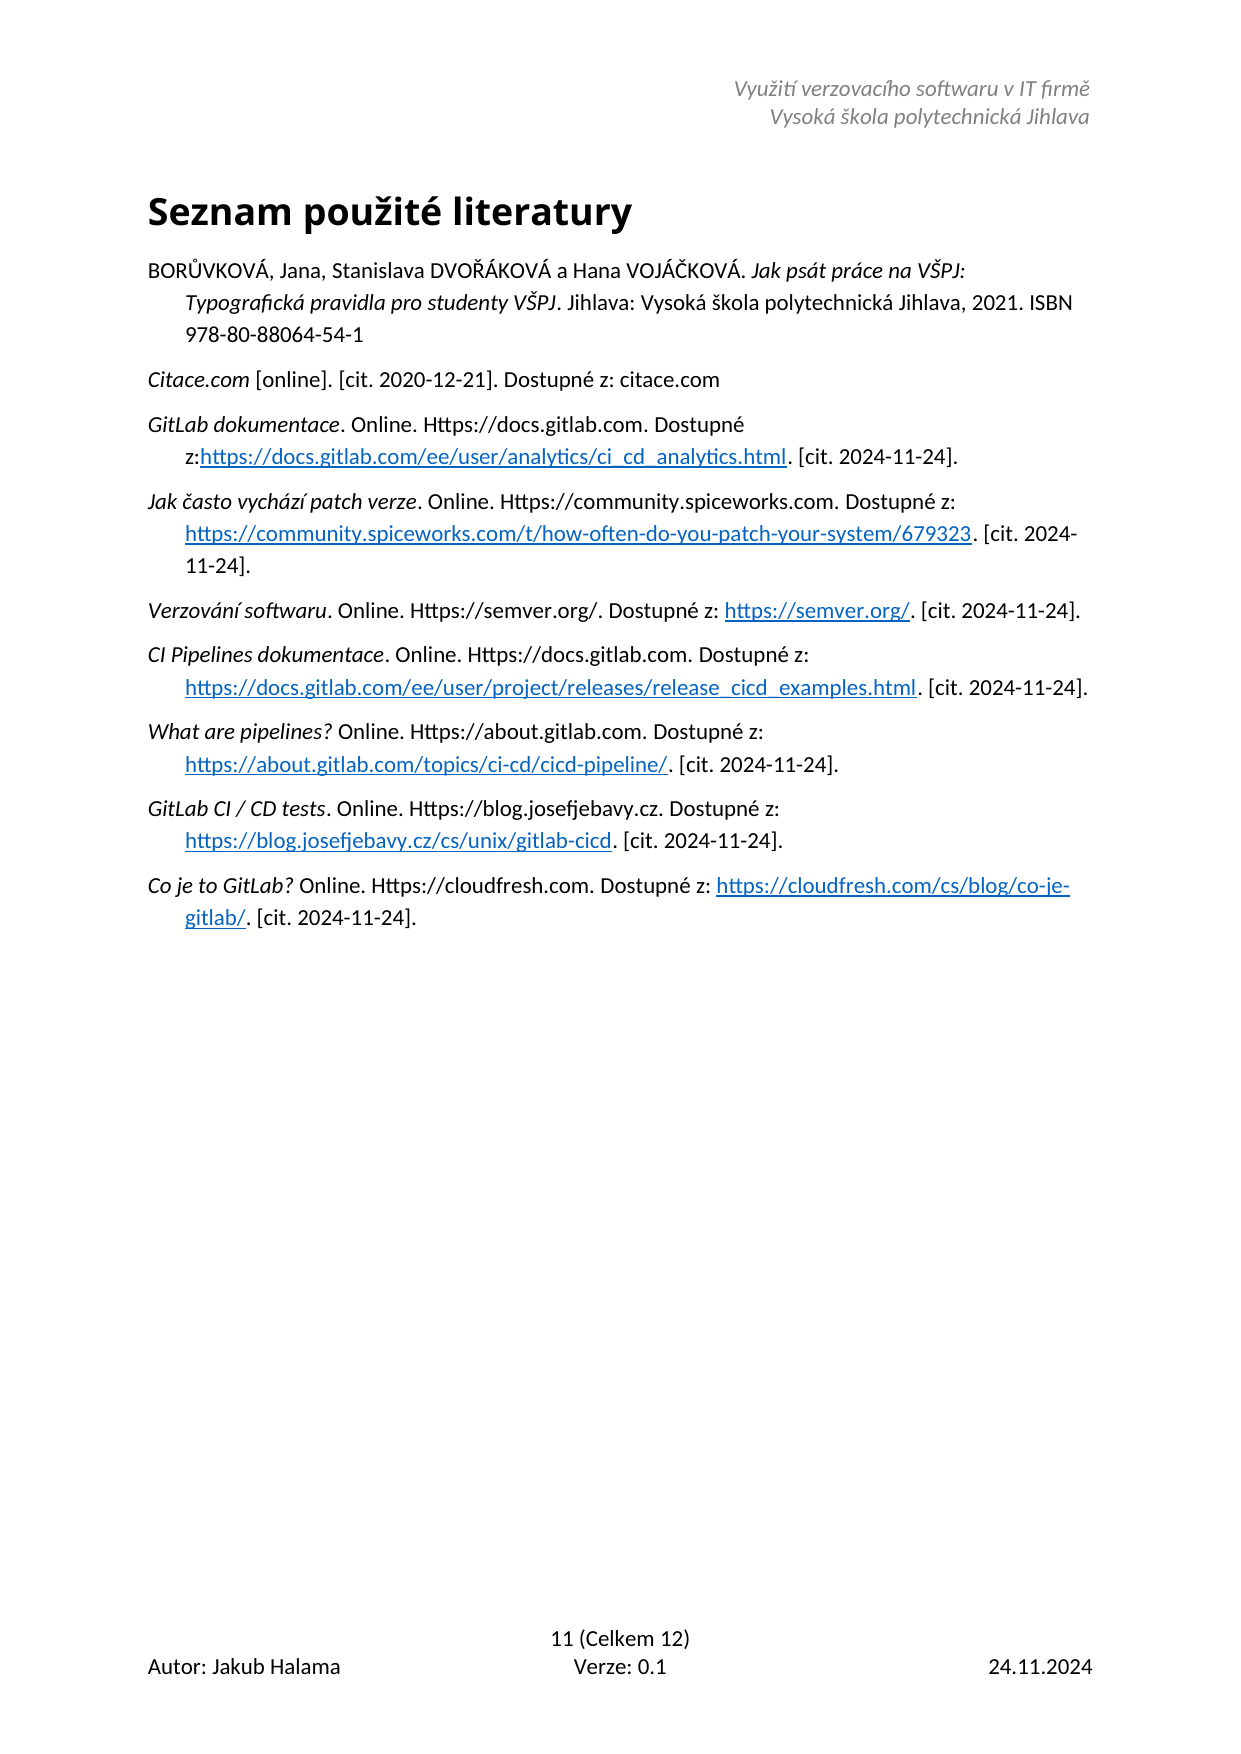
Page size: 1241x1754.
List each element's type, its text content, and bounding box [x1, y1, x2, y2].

text Jak často vychází patch verze. Online. Https://community.spiceworks.com. Dostupné z: https://community.spiceworks.com/t/how-often-do-you-patch-your-system/679323. [cit. 2024-11-24]. [148, 487, 1093, 579]
text CI Pipelines dokumentace. Online. Https://docs.gitlab.com. Dostupné z: https://docs.gitlab.com/ee/user/project/releases/release_cicd_examples.html. [cit. 2024-11-24]. [148, 641, 1093, 701]
subtitle Seznam použité literatury [148, 185, 1093, 236]
text Verzování softwaru. Online. Https://semver.org/. Dostupné z: https://semver.org/. [cit. 2024-11-24]. [148, 596, 1093, 624]
text Citace.com [online]. [cit. 2020-12-21]. Dostupné z: citace.com [148, 365, 1093, 393]
text Borůvková, Jana, Stanislava Dvořáková a Hana Vojáčková. Jak psát práce na VŠPJ: Typografická pravidla pro studenty VŠPJ. Jihlava: Vysoká škola polytechnická Jihlava, 2021. ISBN 978-80-88064-54-1 [148, 256, 1093, 349]
text GitLab CI / CD tests. Online. Https://blog.josefjebavy.cz. Dostupné z: https://blog.josefjebavy.cz/cs/unix/gitlab-cicd. [cit. 2024-11-24]. [148, 794, 1093, 854]
text What are pipelines? Online. Https://about.gitlab.com. Dostupné z: https://about.gitlab.com/topics/ci-cd/cicd-pipeline/. [cit. 2024-11-24]. [148, 717, 1093, 778]
text GitLab dokumentace. Online. Https://docs.gitlab.com. Dostupné z:https://docs.gitlab.com/ee/user/analytics/ci_cd_analytics.html. [cit. 2024-11-24]. [148, 410, 1093, 470]
text Co je to GitLab? Online. Https://cloudfresh.com. Dostupné z: https://cloudfresh.com/cs/blog/co-je-gitlab/. [cit. 2024-11-24]. [148, 871, 1093, 931]
